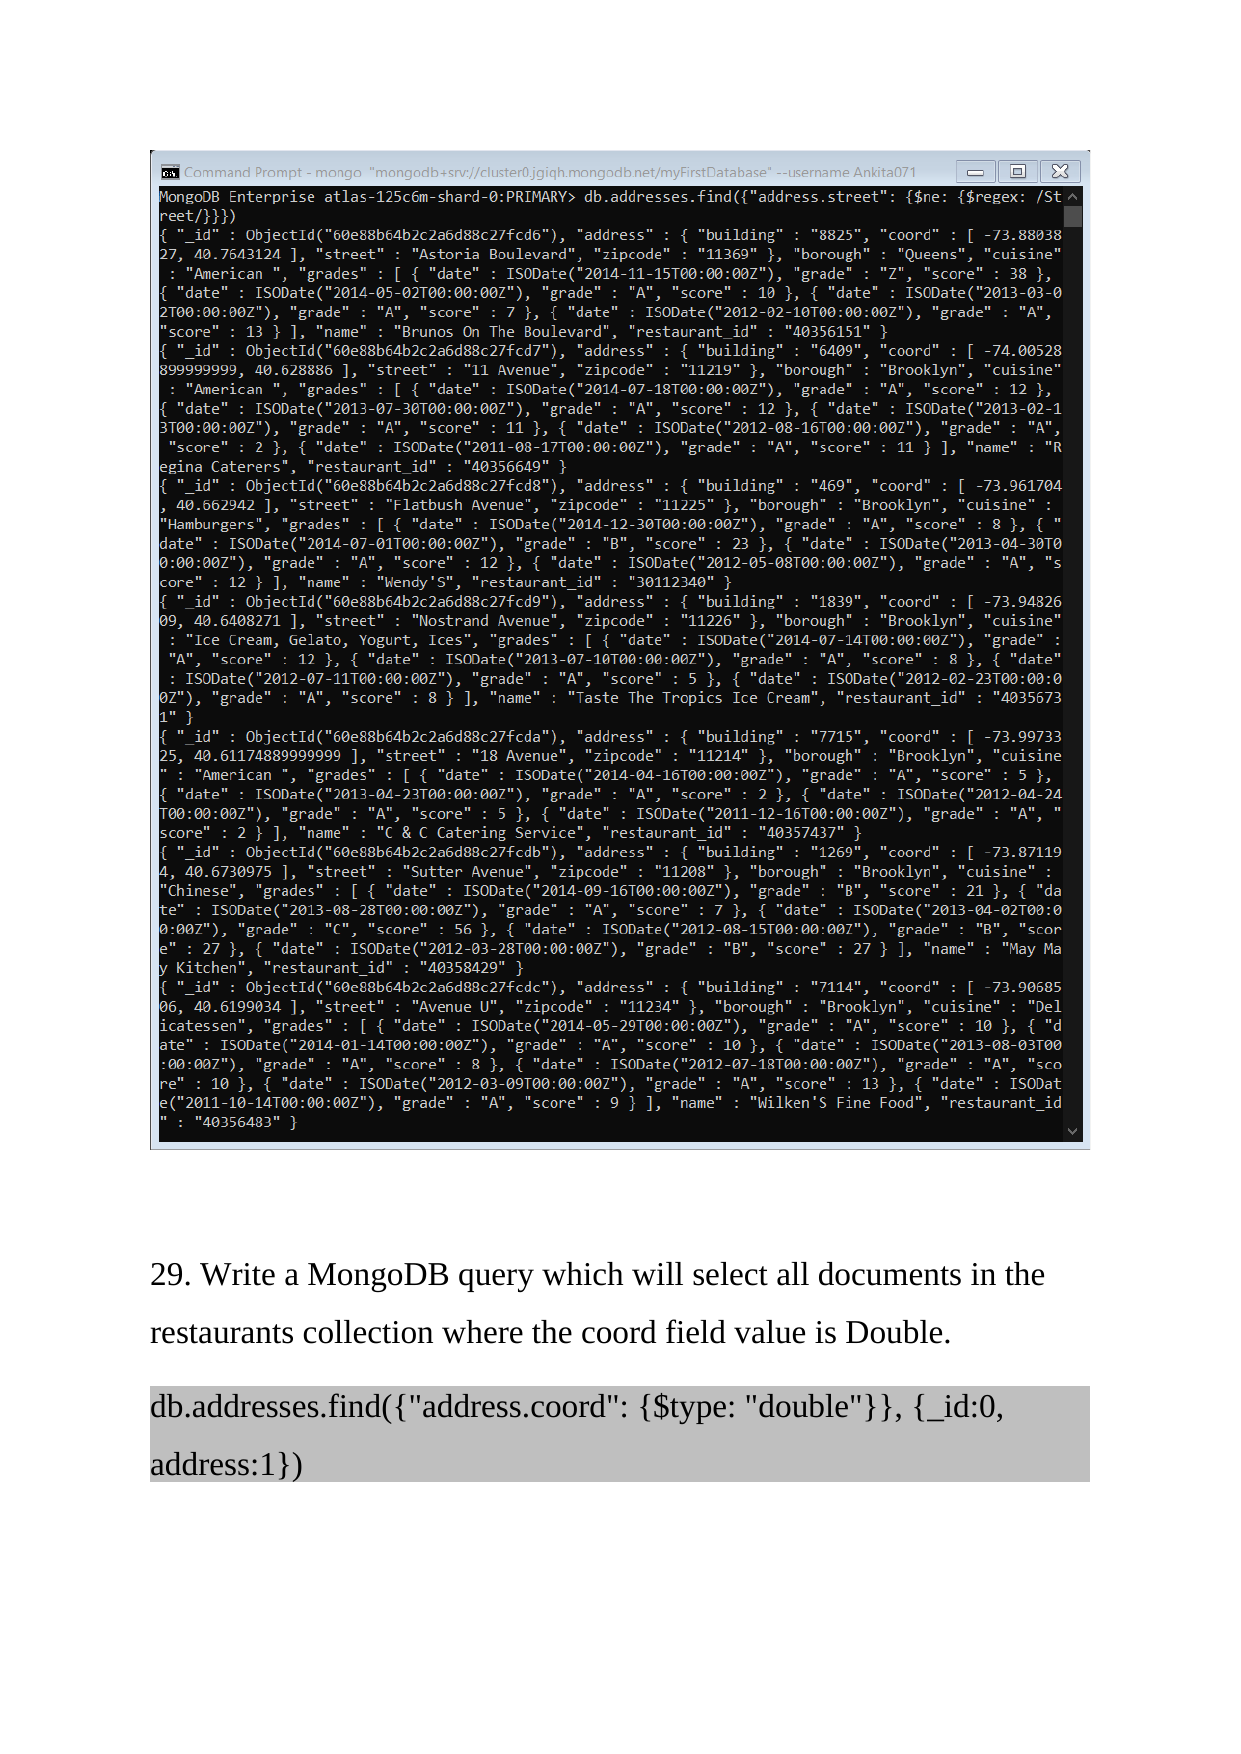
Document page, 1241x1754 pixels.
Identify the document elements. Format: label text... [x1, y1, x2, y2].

text 29. Write a MongoDB query which will select all documents in the restaurants collection where the coord field value is Double. [150, 1255, 1090, 1351]
text db.addresses.find({"address.coord": {$type: "double"}}, {_id:0, address:1}) [150, 1386, 1090, 1482]
